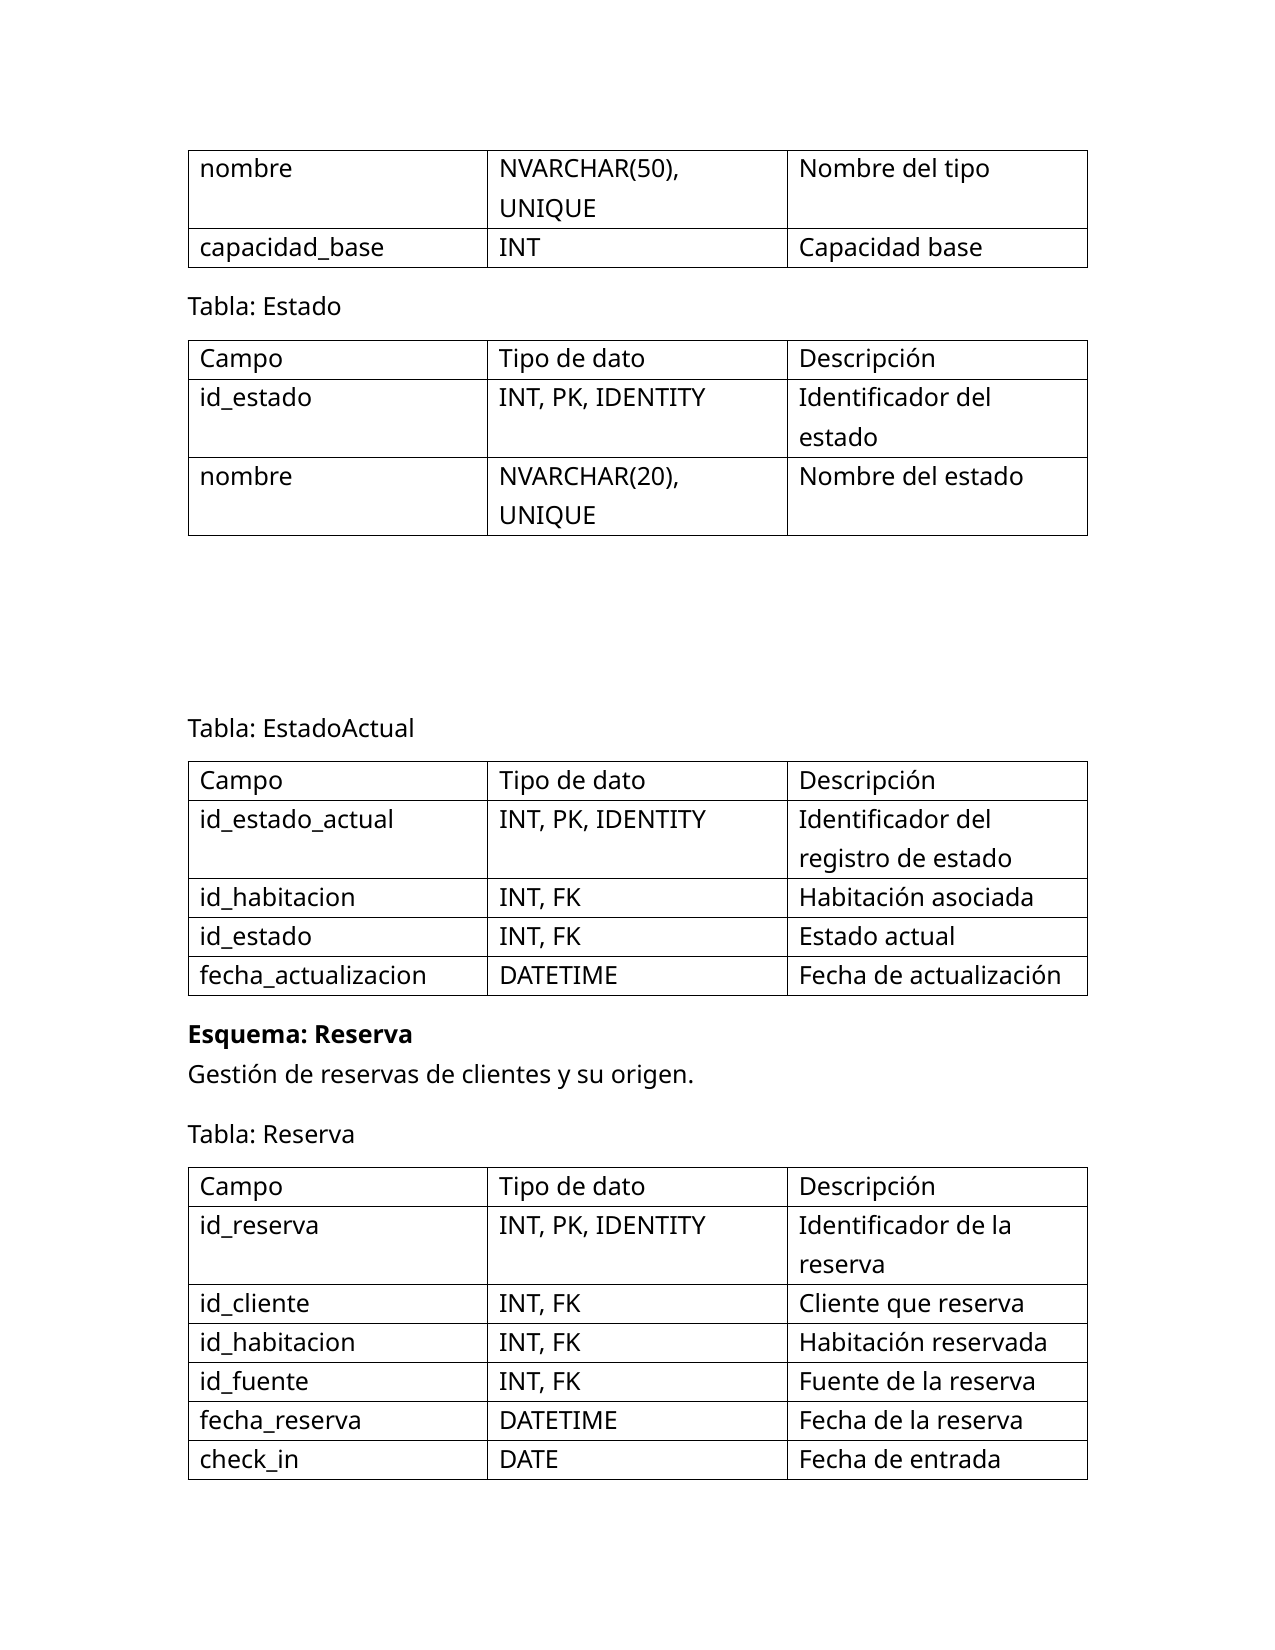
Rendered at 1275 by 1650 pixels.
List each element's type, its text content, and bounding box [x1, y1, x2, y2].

subtitle Tabla: Reserva [187, 1116, 1087, 1150]
table_cell id_fuente [189, 1363, 487, 1401]
table_cell Capacidad base [788, 229, 1087, 267]
table_cell nombre [189, 458, 487, 535]
table_cell Cliente que reserva [788, 1285, 1087, 1323]
table_header Descripción [788, 762, 1087, 800]
table_cell capacidad_base [189, 229, 487, 267]
table_cell Nombre del estado [788, 458, 1087, 535]
table_cell DATETIME [488, 957, 787, 995]
table_header Descripción [788, 341, 1087, 379]
text Gestión de reservas de clientes y su origen. [187, 1056, 1087, 1090]
table_cell id_estado [189, 918, 487, 956]
table_header Campo [189, 1168, 487, 1206]
table_cell id_reserva [189, 1207, 487, 1284]
table_cell Fuente de la reserva [788, 1363, 1087, 1401]
table_cell id_habitacion [189, 879, 487, 917]
table_header Descripción [788, 1168, 1087, 1206]
table_cell INT, FK [488, 1324, 787, 1362]
table_cell INT, PK, IDENTITY [488, 380, 787, 457]
table_cell Identificador del registro de estado [788, 801, 1087, 878]
table_cell fecha_actualizacion [189, 957, 487, 995]
subtitle Tabla: EstadoActual [187, 710, 1087, 744]
table_cell DATE [488, 1441, 787, 1479]
table_cell INT, FK [488, 879, 787, 917]
table_header Tipo de dato [488, 1168, 787, 1206]
table_cell NVARCHAR(50), UNIQUE [488, 151, 787, 228]
table_cell fecha_reserva [189, 1402, 487, 1440]
table_cell INT, FK [488, 1363, 787, 1401]
table_cell DATETIME [488, 1402, 787, 1440]
table_cell Fecha de la reserva [788, 1402, 1087, 1440]
table_cell Habitación reservada [788, 1324, 1087, 1362]
table_cell Habitación asociada [788, 879, 1087, 917]
table_cell id_cliente [189, 1285, 487, 1323]
table_cell Fecha de actualización [788, 957, 1087, 995]
table_cell INT [488, 229, 787, 267]
table_cell Identificador de la reserva [788, 1207, 1087, 1284]
table_cell nombre [189, 151, 487, 228]
table_cell id_estado [189, 380, 487, 457]
table_cell Nombre del tipo [788, 151, 1087, 228]
table_cell Fecha de entrada [788, 1441, 1087, 1479]
table_cell NVARCHAR(20), UNIQUE [488, 458, 787, 535]
table_cell Identificador del estado [788, 380, 1087, 457]
table_cell INT, PK, IDENTITY [488, 801, 787, 878]
table_cell INT, FK [488, 918, 787, 956]
table_cell INT, FK [488, 1285, 787, 1323]
table_header Campo [189, 762, 487, 800]
subtitle Tabla: Estado [187, 289, 1087, 323]
subtitle Esquema: Reserva [187, 1017, 1087, 1051]
table_header Tipo de dato [488, 341, 787, 379]
table_header Tipo de dato [488, 762, 787, 800]
table_cell id_habitacion [189, 1324, 487, 1362]
table_cell Estado actual [788, 918, 1087, 956]
table_header Campo [189, 341, 487, 379]
table_cell id_estado_actual [189, 801, 487, 878]
table_cell INT, PK, IDENTITY [488, 1207, 787, 1284]
table_cell check_in [189, 1441, 487, 1479]
